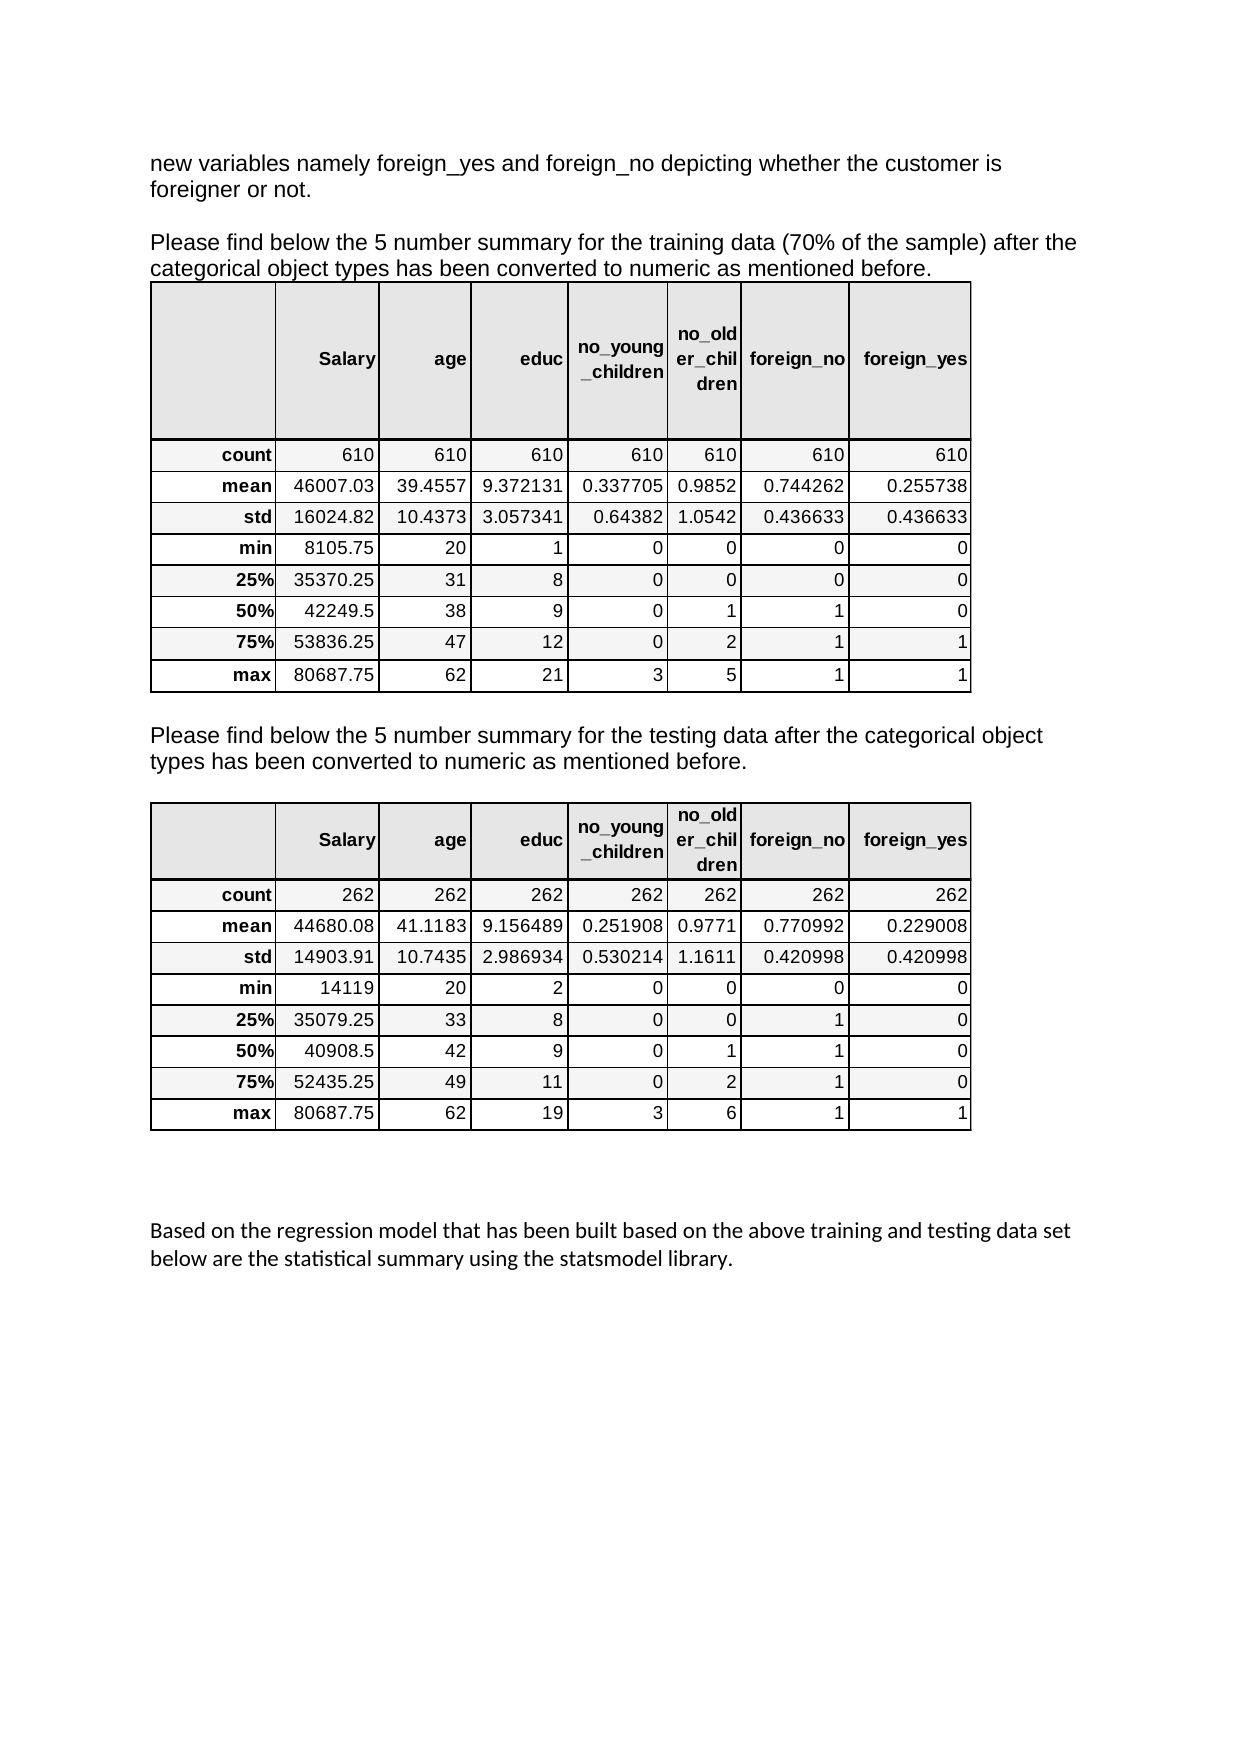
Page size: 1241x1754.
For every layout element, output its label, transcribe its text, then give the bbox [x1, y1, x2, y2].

text Please find below the 5 number summary for the testing data after the categorical object types has been converted to numeric as mentioned before. [747, 722, 1090, 775]
text Based on the regression model that has been built based on the above training and testing data set below are the statistical summary using the statsmodel library. [150, 1216, 1090, 1272]
